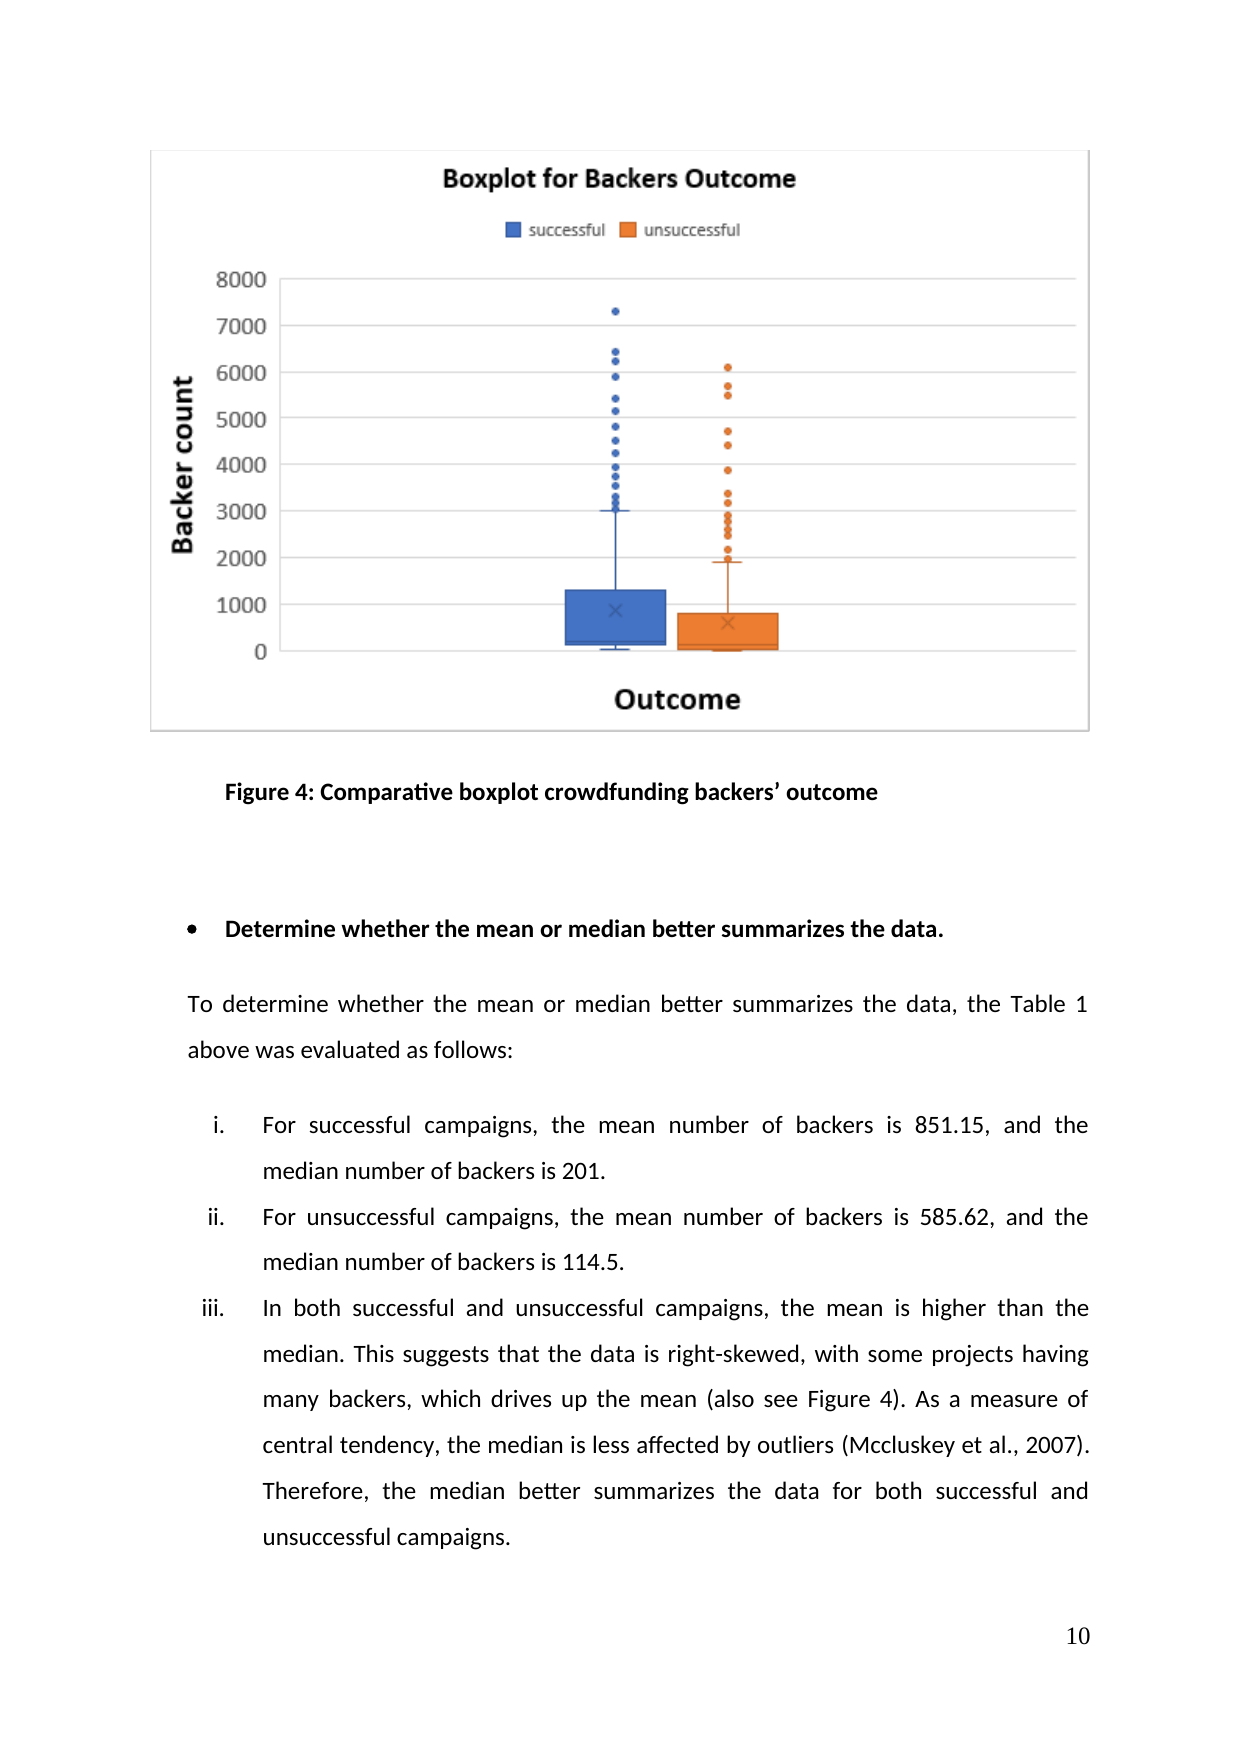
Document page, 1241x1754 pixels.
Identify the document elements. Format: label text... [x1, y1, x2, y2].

list In both successful and unsuccessful campaigns, the mean is higher than the median. This suggests that the data is right-skewed, with some projects having many backers, which drives up the mean (also see Figure 4). As a measure of central tendency, the median is less affected by outliers. Therefore, the median better summarizes the data for both successful and unsuccessful campaigns. [225, 1292, 1090, 1551]
text To determine whether the mean or median better summarizes the data, the Table 1 above was evaluated as follows: [187, 988, 1090, 1065]
picture [150, 150, 1091, 733]
list For successful campaigns, the mean number of backers is 851.15, and the median number of backers is 201. [225, 1109, 1090, 1185]
list Determine whether the mean or median better summarizes the data. [187, 914, 1090, 944]
list Figure 4: Comparative boxplot crowdfunding backers’ outcome [225, 776, 1090, 807]
list For unsuccessful campaigns, the mean number of backers is 585.62, and the median number of backers is 114.5. [225, 1201, 1090, 1277]
